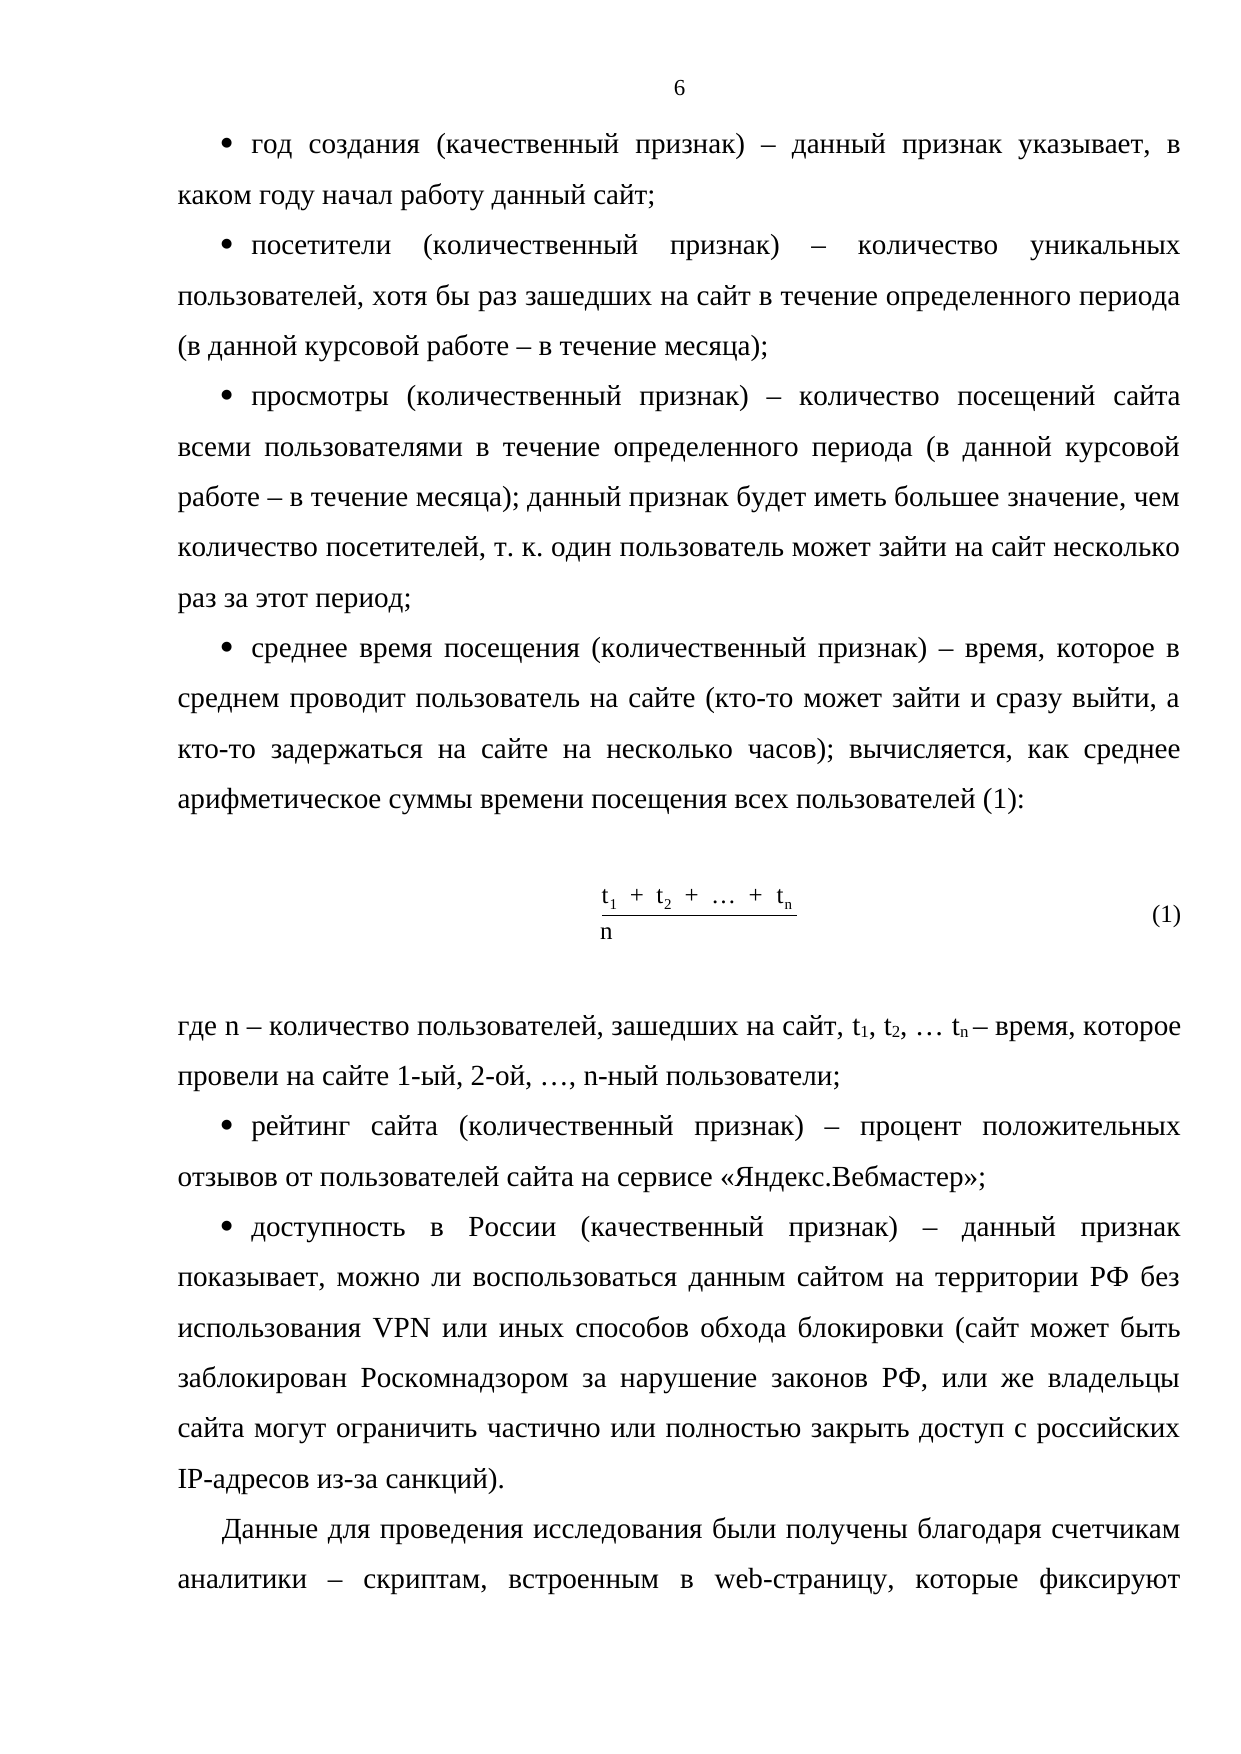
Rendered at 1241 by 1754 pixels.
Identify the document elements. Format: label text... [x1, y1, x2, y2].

list рейтинг сайта (количественный признак) – процент положительных отзывов от пользователей сайта на сервисе «Яндекс.Вебмастер»; [177, 1108, 1181, 1192]
list просмотры (количественный признак) – количество посещений сайта всеми пользователями в течение определенного периода (в данной курсовой работе – в течение месяца); данный признак будет иметь большее значение, чем количество посетителей, т. к. один пользователь может зайти на сайт несколько раз за этот период; [177, 378, 1181, 613]
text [177, 1511, 1181, 1595]
list год создания (качественный признак) – данный признак указывает, в каком году начал работу данный сайт; [177, 127, 1181, 211]
text где n – количество пользователей, зашедших на сайт, t1, t2, … tn – время, которое провели на сайте 1-ый, 2-ой, …, n-ный пользователи; [177, 1008, 1181, 1092]
list посетители (количественный признак) – количество уникальных пользователей, хотя бы раз зашедших на сайт в течение определенного периода (в данной курсовой работе – в течение месяца); [177, 227, 1181, 362]
list среднее время посещения (количественный признак) – время, которое в среднем проводит пользователь на сайте (кто-то может зайти и сразу выйти, а кто-то задержаться на сайте на несколько часов); вычисляется, как среднее арифметическое суммы времени посещения всех пользователей (1): [177, 630, 1181, 814]
list доступность в России (качественный признак) – данный признак показывает, можно ли воспользоваться данным сайтом на территории РФ без использования VPN или иных способов обхода блокировки (сайт может быть заблокирован Роскомнадзором за нарушение законов РФ, или же владельцы сайта могут ограничить частично или полностью закрыть доступ с российских IP-адресов из-за санкций). [177, 1209, 1181, 1494]
